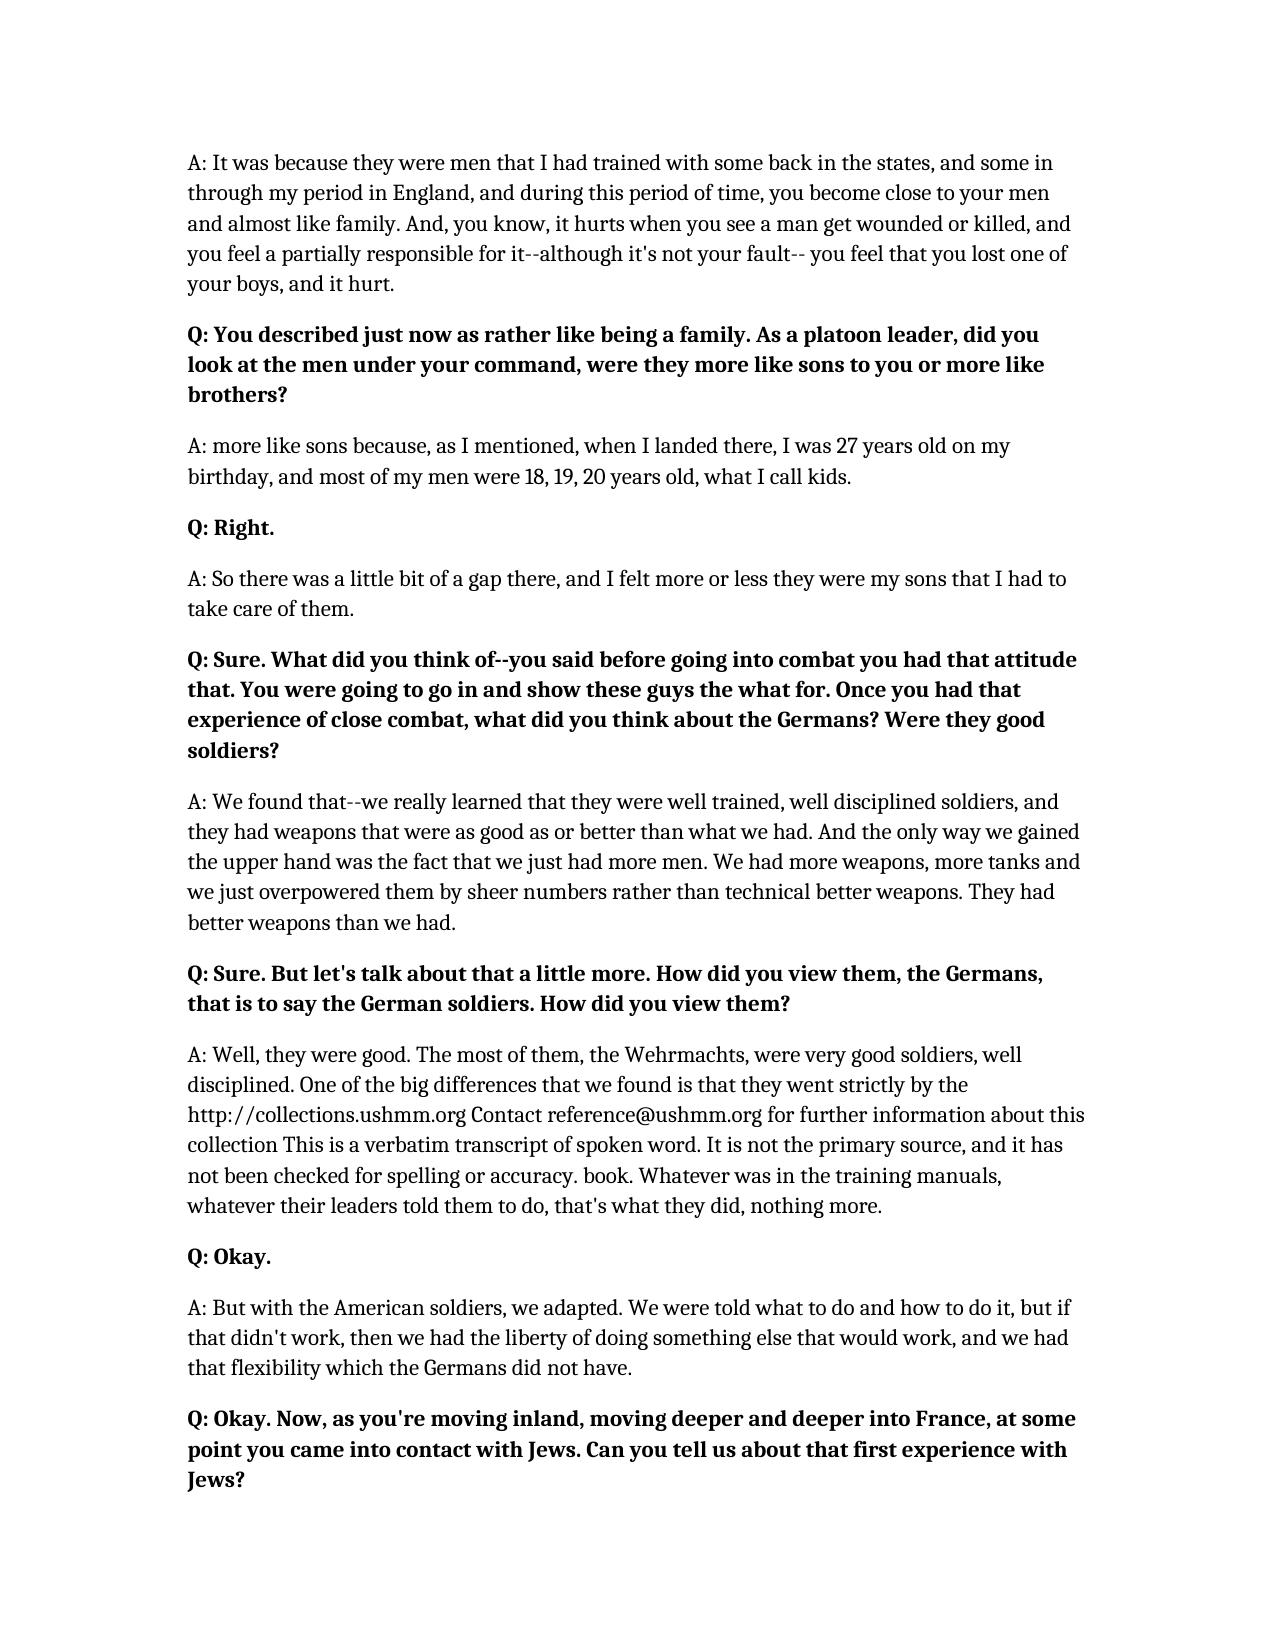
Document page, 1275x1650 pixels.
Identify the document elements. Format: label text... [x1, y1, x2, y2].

text A: So there was a little bit of a gap there, and I felt more or less they were my sons that I had to take care of them. [187, 566, 1087, 622]
text Q: Sure. What did you think of--you said before going into combat you had that attitude that. You were going to go in and show these guys the what for. Once you had that experience of close combat, what did you think about the Germans? Were they good soldiers? [187, 647, 1087, 764]
text Q: Sure. But let's talk about that a little more. How did you view them, the Germans, that is to say the German soldiers. How did you view them? [187, 960, 1087, 1017]
text Q: You described just now as rather like being a family. As a platoon leader, did you look at the men under your command, were they more like sons to you or more like brothers? [187, 322, 1087, 409]
text A: But with the American soldiers, we adapted. We were told what to do and how to do it, but if that didn't work, then we had the liberty of doing something else that would work, and we had that flexibility which the Germans did not have. [187, 1295, 1087, 1382]
text A: We found that--we really learned that they were well trained, well disciplined soldiers, and they had weapons that were as good as or better than what we had. And the only way we gained the upper hand was the fact that we just had more men. We had more weapons, more tanks and we just overpowered them by sheer numbers rather than technical better weapons. They had better weapons than we had. [187, 788, 1087, 936]
text A: more like sons because, as I mentioned, when I landed there, I was 27 years old on my birthday, and most of my men were 18, 19, 20 years old, what I call kids. [187, 433, 1087, 490]
text Q: Right. [187, 514, 1087, 541]
text A: It was because they were men that I had trained with some back in the states, and some in through my period in England, and during this period of time, you become close to your men and almost like family. And, you know, it hurts when you see a man get wounded or killed, and you feel a partially responsible for it--although it's not your fault-- you feel that you lost one of your boys, and it hurt. [187, 150, 1087, 297]
text Q: Okay. Now, as you're moving inland, moving deeper and deeper into France, at some point you came into contact with Jews. Can you tell us about that first experience with Jews? [187, 1406, 1087, 1493]
text A: Well, they were good. The most of them, the Wehrmachts, were very good soldiers, well disciplined. One of the big differences that we found is that they went strictly by the http://collections.ushmm.org Contact reference@ushmm.org for further information about this collection This is a verbatim transcript of spoken word. It is not the primary source, and it has not been checked for spelling or accuracy. book. Whatever was in the training manuals, whatever their leaders told them to do, that's what they did, nothing more. [187, 1042, 1087, 1219]
text Q: Okay. [187, 1244, 1087, 1270]
